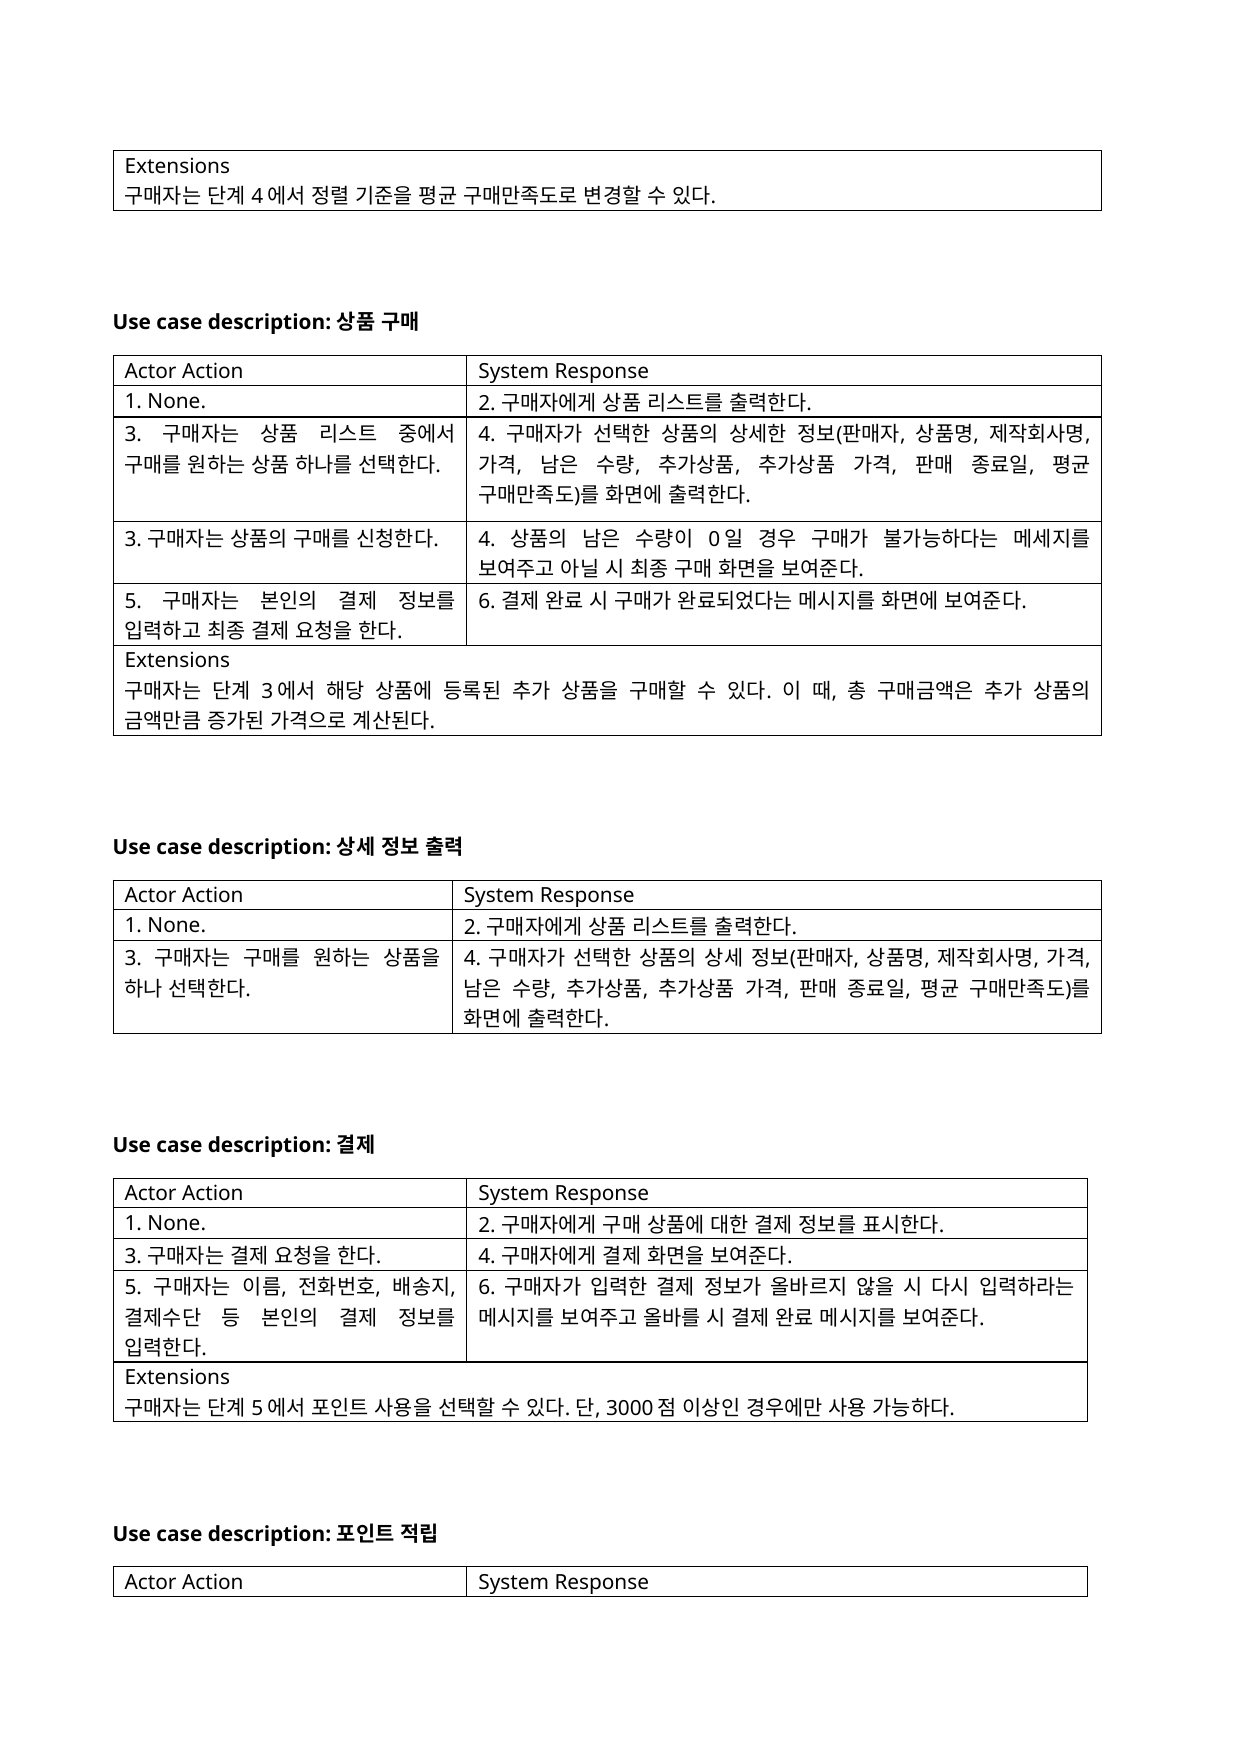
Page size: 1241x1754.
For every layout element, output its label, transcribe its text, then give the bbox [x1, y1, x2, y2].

table_header Actor Action [114, 356, 466, 385]
table_cell 1. None. [114, 1208, 466, 1238]
table_cell 5. 구매자는 본인의 결제 정보를 입력하고 최종 결제 요청을 한다. [114, 584, 466, 644]
table_cell Extensions 구매자는 단계 3에서 해당 상품에 등록된 추가 상품을 구매할 수 있다. 이 때, 총 구매금액은 추가 상품의 금액만큼 증가된 가격으로 계산된다. [114, 646, 1101, 734]
table_cell 5. 구매자는 이름, 전화번호, 배송지, 결제수단 등 본인의 결제 정보를 입력한다. [114, 1271, 466, 1361]
table_cell Extensions 구매자는 단계 5에서 포인트 사용을 선택할 수 있다. 단, 3000점 이상인 경우에만 사용 가능하다. [114, 1363, 1087, 1421]
table_cell 4. 상품의 남은 수량이 0일 경우 구매가 불가능하다는 메세지를 보여주고 아닐 시 최종 구매 화면을 보여준다. [467, 522, 1101, 583]
text Use case description: 결제 [112, 1128, 1128, 1158]
table_cell 4. 구매자가 선택한 상품의 상세한 정보(판매자, 상품명, 제작회사명, 가격, 남은 수량, 추가상품, 추가상품 가격, 판매 종료일, 평균 구매만족도)를 화면에 출력한다. [467, 418, 1101, 521]
table_header Actor Action [114, 881, 452, 909]
table_header System Response [467, 1567, 1087, 1596]
text Use case description: 상품 구매 [112, 305, 1128, 336]
table_cell 2. 구매자에게 구매 상품에 대한 결제 정보를 표시한다. [467, 1208, 1087, 1238]
table_header Actor Action [114, 1567, 466, 1596]
table_header Actor Action [114, 1179, 466, 1207]
table_cell 1. None. [114, 386, 466, 416]
table_header System Response [453, 881, 1101, 909]
table_cell 6. 구매자가 입력한 결제 정보가 올바르지 않을 시 다시 입력하라는 메시지를 보여주고 올바를 시 결제 완료 메시지를 보여준다. [467, 1271, 1087, 1361]
table_cell 4. 구매자가 선택한 상품의 상세 정보(판매자, 상품명, 제작회사명, 가격, 남은 수량, 추가상품, 추가상품 가격, 판매 종료일, 평균 구매만족도)를 화면에 출력한다. [453, 941, 1101, 1032]
table_cell 3. 구매자는 상품의 구매를 신청한다. [114, 522, 466, 583]
table_header System Response [467, 356, 1101, 385]
table_cell 3. 구매자는 구매를 원하는 상품을 하나 선택한다. [114, 941, 452, 1032]
table_cell 2. 구매자에게 상품 리스트를 출력한다. [453, 910, 1101, 940]
table_cell 6. 결제 완료 시 구매가 완료되었다는 메시지를 화면에 보여준다. [467, 584, 1101, 644]
table_cell 3. 구매자는 결제 요청을 한다. [114, 1239, 466, 1269]
text Use case description: 상세 정보 출력 [112, 830, 1128, 861]
text Use case description: 포인트 적립 [112, 1517, 1128, 1547]
table_cell 2. 구매자에게 상품 리스트를 출력한다. [467, 386, 1101, 416]
table_cell 1. None. [114, 910, 452, 940]
table_cell 3. 구매자는 상품 리스트 중에서 구매를 원하는 상품 하나를 선택한다. [114, 418, 466, 521]
table_header System Response [467, 1179, 1087, 1207]
table_cell 4. 구매자에게 결제 화면을 보여준다. [467, 1239, 1087, 1269]
table_cell Extensions 구매자는 단계 4에서 정렬 기준을 평균 구매만족도로 변경할 수 있다. [114, 151, 1101, 210]
